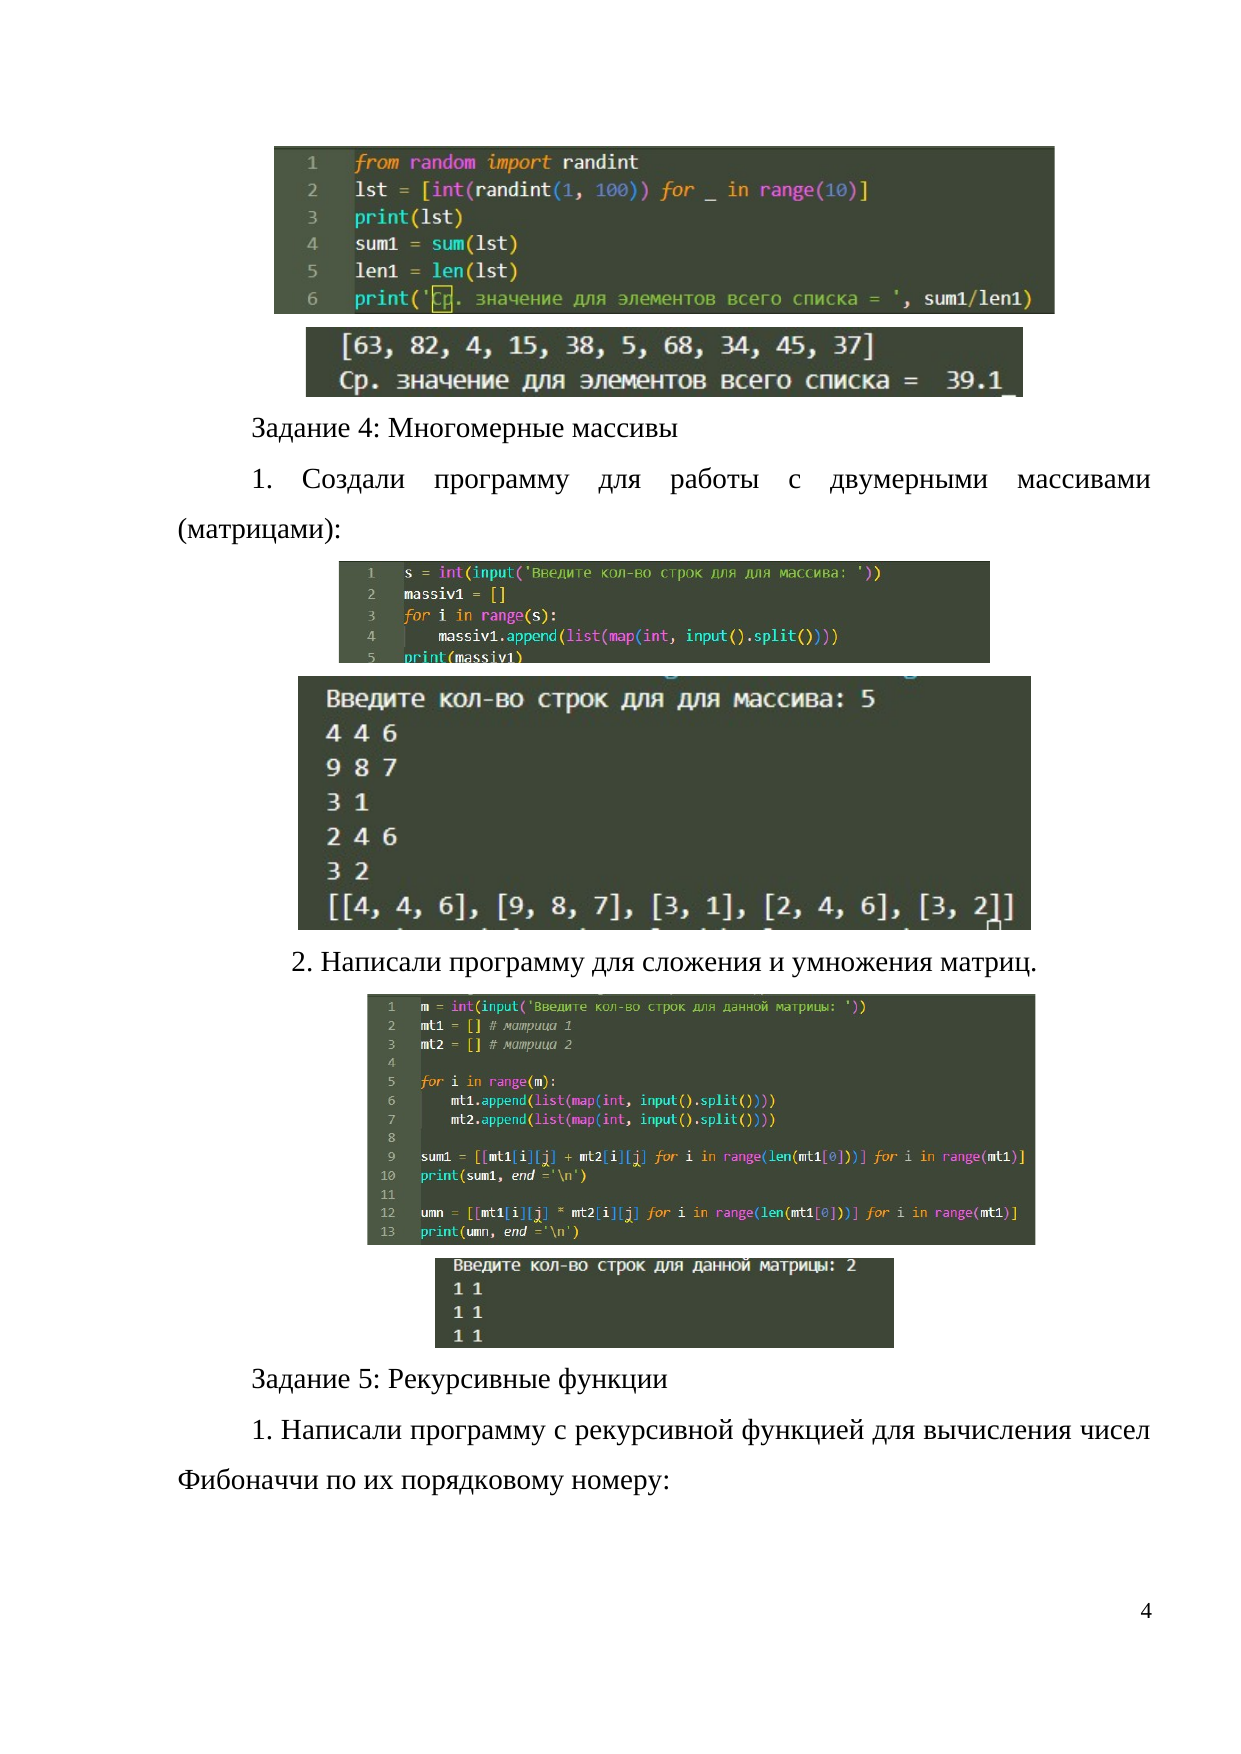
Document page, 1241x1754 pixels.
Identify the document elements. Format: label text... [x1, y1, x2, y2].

text Задание 4: Многомерные массивы [177, 411, 1152, 444]
text 2. Написали программу для сложения и умножения матриц. [177, 944, 1152, 977]
text 1. Написали программу с рекурсивной функцией для вычисления чисел Фибоначчи по их порядковому номеру: [177, 1412, 1152, 1496]
text 1. Создали программу для работы с двумерными массивами (матрицами): [177, 461, 1152, 545]
text Задание 5: Рекурсивные функции [177, 1362, 1152, 1395]
